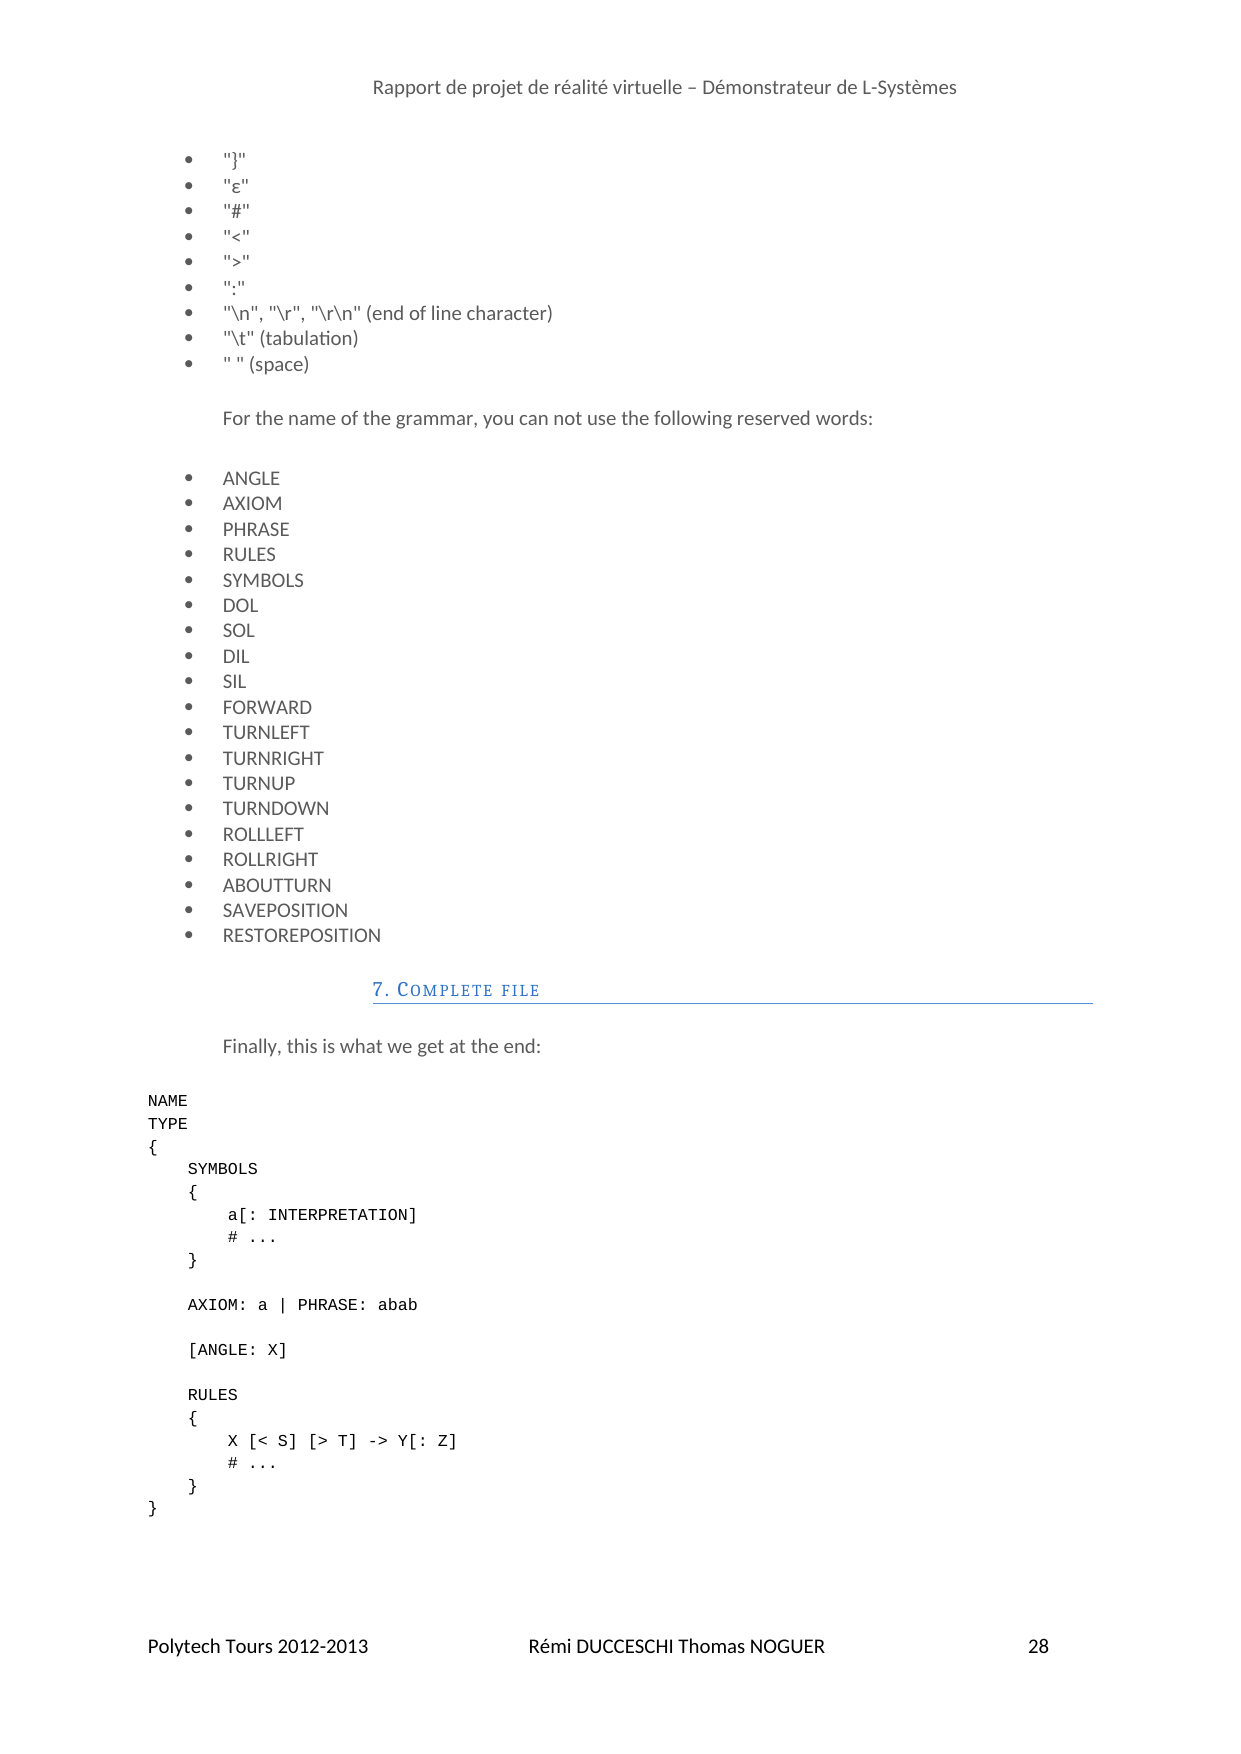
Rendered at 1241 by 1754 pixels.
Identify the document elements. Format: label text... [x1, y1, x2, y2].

subtitle 7. Complete file [373, 977, 1093, 1003]
list " " (space) [185, 351, 1093, 376]
list TURNLEFT [185, 719, 1093, 745]
list TURNDOWN [185, 796, 1093, 821]
text a[: INTERPRETATION] [148, 1206, 1093, 1225]
text SYMBOLS [148, 1161, 1093, 1180]
list ANGLE [185, 465, 1093, 491]
text { [148, 1409, 1093, 1428]
list AXIOM [185, 491, 1093, 516]
text For the name of the grammar, you can not use the following reserved words: [148, 406, 1093, 431]
text } [148, 1251, 1093, 1270]
text # ... [148, 1229, 1093, 1247]
list SYMBOLS [185, 567, 1093, 592]
list ROLLLEFT [185, 821, 1093, 846]
list "ε" [185, 173, 1093, 198]
text # ... [148, 1455, 1093, 1473]
list ":" [185, 275, 1093, 300]
text TYPE [148, 1116, 1093, 1134]
list FORWARD [185, 694, 1093, 719]
list "\n", "\r", "\r\n" (end of line character) [185, 300, 1093, 326]
text { [148, 1183, 1093, 1202]
text } [148, 1477, 1093, 1496]
list ">" [185, 249, 1093, 275]
list SAVEPOSITION [185, 897, 1093, 923]
text RULES [148, 1387, 1093, 1406]
list DIL [185, 643, 1093, 668]
list PHRASE [185, 516, 1093, 541]
list RESTOREPOSITION [185, 923, 1093, 948]
list RULES [185, 541, 1093, 567]
text Finally, this is what we get at the end: [148, 1033, 1093, 1059]
list "<" [185, 224, 1093, 249]
list DOL [185, 592, 1093, 618]
list ABOUTTURN [185, 872, 1093, 897]
list "}" [185, 148, 1093, 173]
list ROLLRIGHT [185, 846, 1093, 872]
list "#" [185, 198, 1093, 224]
text NAME [148, 1093, 1093, 1112]
text X [< S] [> T] -> Y[: Z] [148, 1432, 1093, 1451]
list SOL [185, 618, 1093, 643]
text } [148, 1500, 1093, 1519]
text { [148, 1138, 1093, 1157]
text AXIOM: a | PHRASE: abab [148, 1296, 1093, 1315]
text [ANGLE: X] [148, 1342, 1093, 1361]
list SIL [185, 668, 1093, 694]
list "\t" (tabulation) [185, 326, 1093, 351]
list TURNUP [185, 770, 1093, 796]
list TURNRIGHT [185, 745, 1093, 770]
